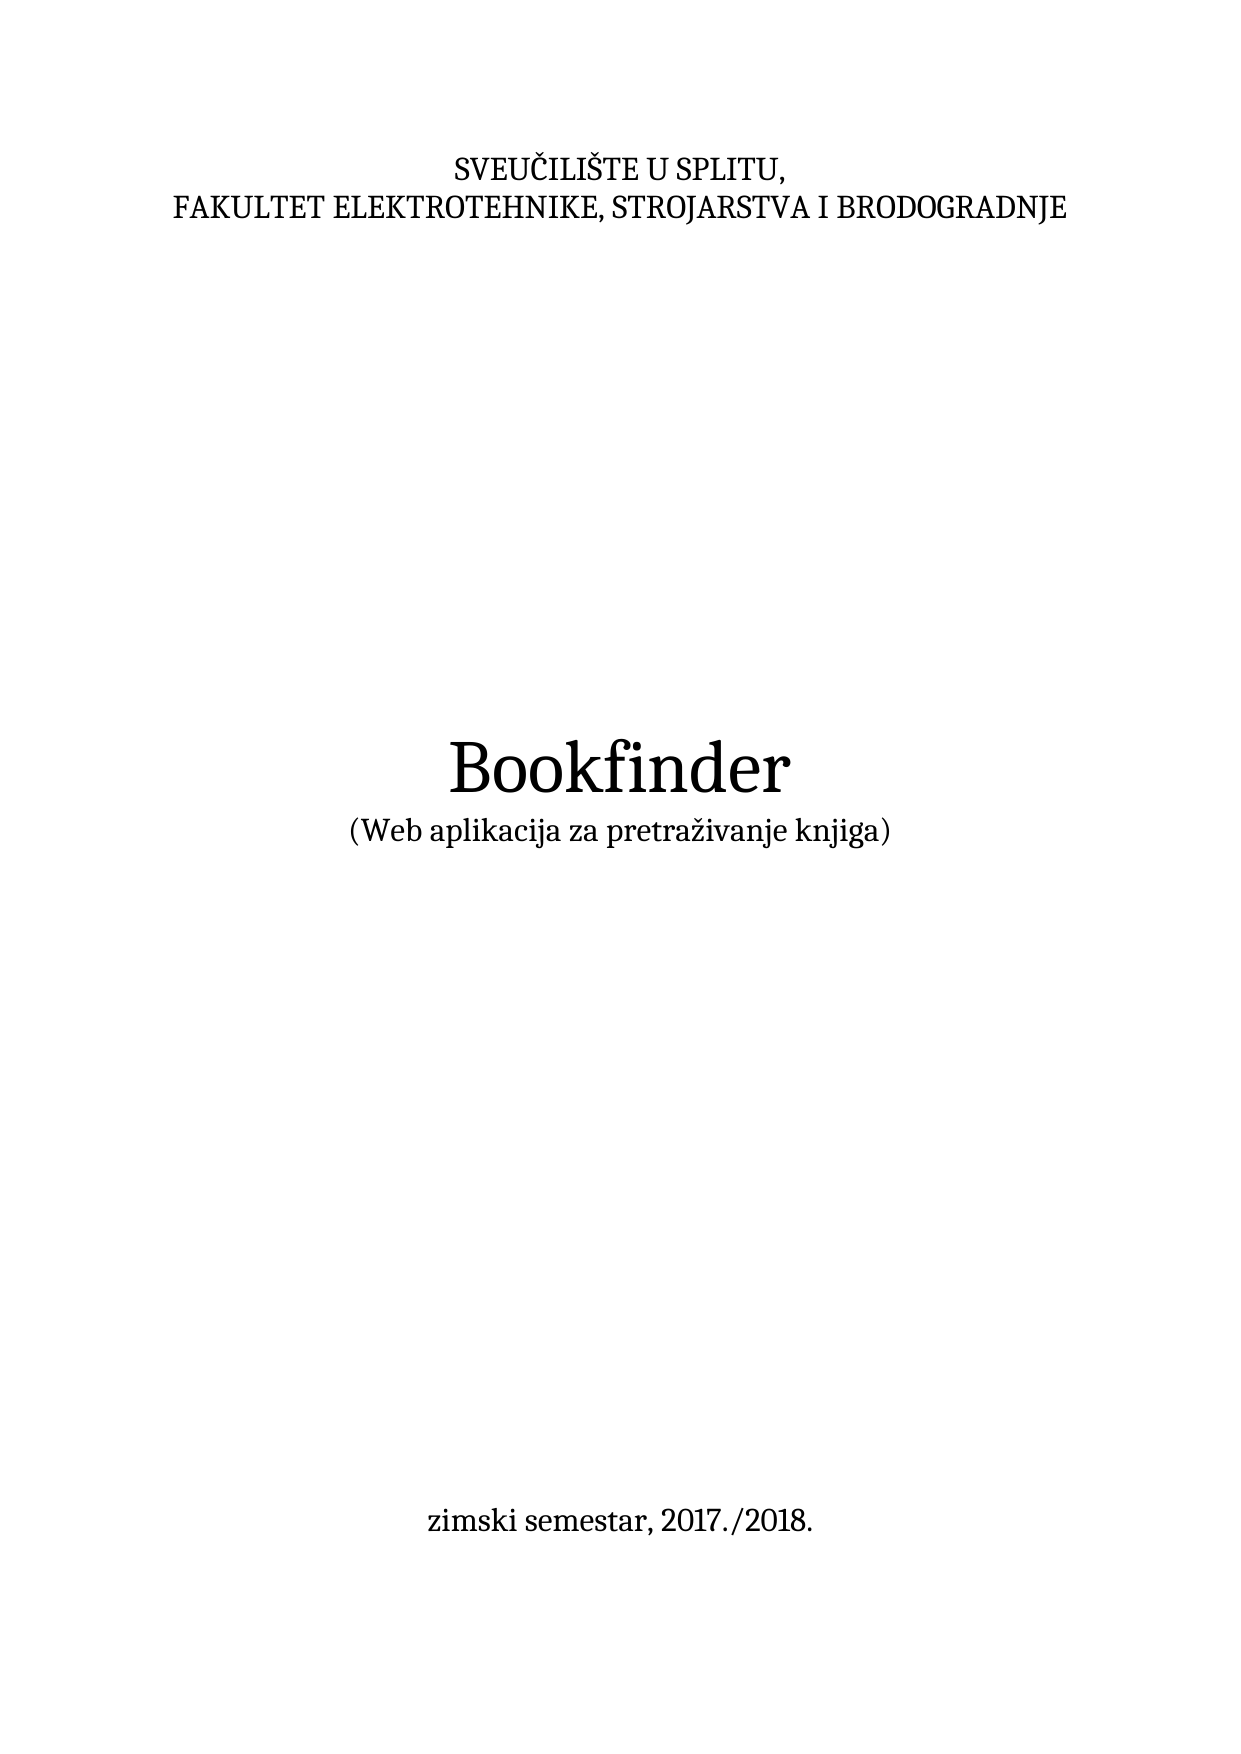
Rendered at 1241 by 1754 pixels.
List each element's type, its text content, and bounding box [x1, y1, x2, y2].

text Bookfinder [150, 725, 1090, 811]
text FAKULTET ELEKTROTEHNIKE, STROJARSTVA I BRODOGRADNJE [150, 188, 1090, 227]
text (Web aplikacija za pretraživanje knjiga) [150, 811, 1090, 849]
text SVEUČILIŠTE U SPLITU, [150, 150, 1090, 188]
text zimski semestar, 2017./2018. [150, 1501, 1090, 1539]
